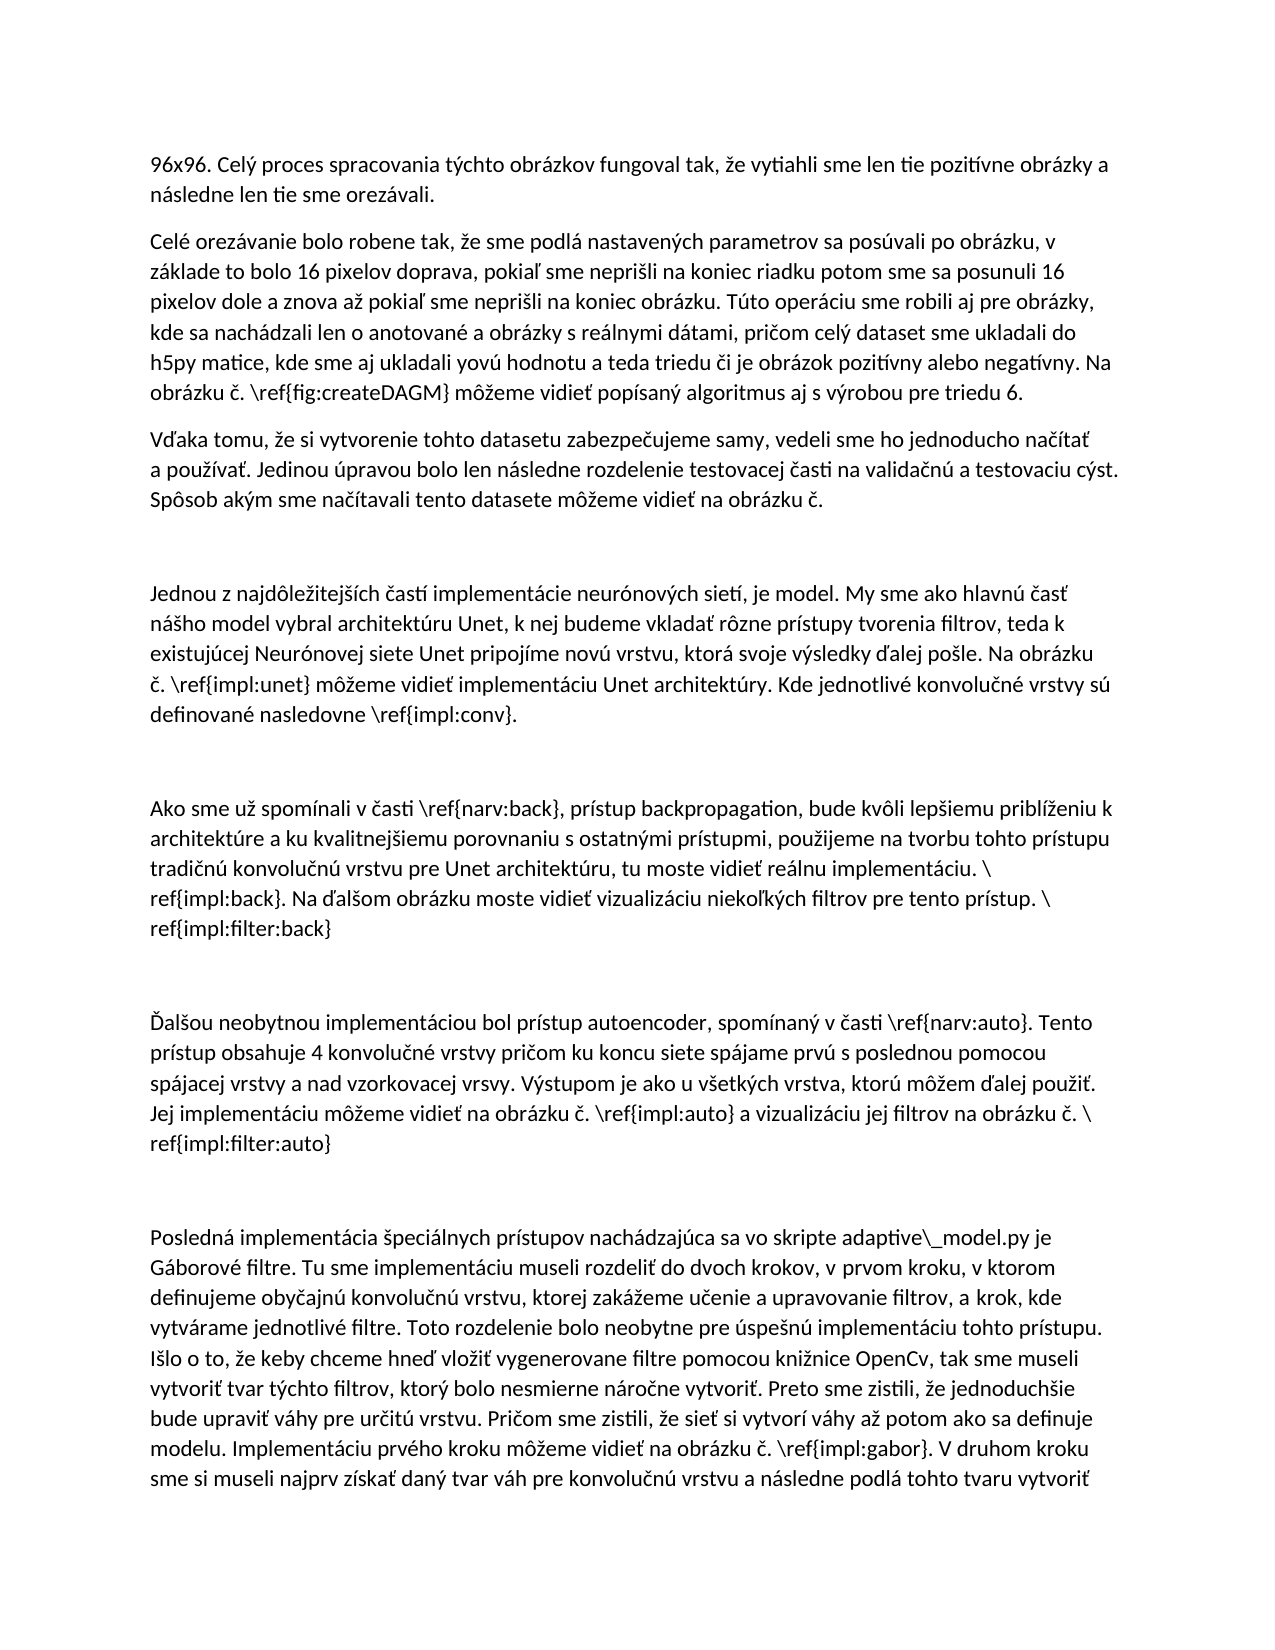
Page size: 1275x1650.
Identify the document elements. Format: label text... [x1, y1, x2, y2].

text Ďalšou neobytnou implementáciou bol prístup autoencoder, spomínaný v časti \ref{narv:auto}. Tento prístup obsahuje 4 konvolučné vrstvy pričom ku koncu siete spájame prvú s poslednou pomocou spájacej vrstvy a nad vzorkovacej vrsvy. Výstupom je ako u všetkých vrstva, ktorú môžem ďalej použiť. Jej implementáciu môžeme vidieť na obrázku č. \ref{impl:auto} a vizualizáciu jej filtrov na obrázku č. \ref{impl:filter:auto} [150, 1008, 1125, 1157]
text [150, 150, 1125, 208]
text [150, 1223, 1125, 1493]
text Jednou z najdôležitejších častí implementácie neurónových sietí, je model. My sme ako hlavnú časť nášho model vybral architektúru Unet, k nej budeme vkladať rôzne prístupy tvorenia filtrov, teda k existujúcej Neurónovej siete Unet pripojíme novú vrstvu, ktorá svoje výsledky ďalej pošle. Na obrázku č. \ref{impl:unet} môžeme vidieť implementáciu Unet architektúry. Kde jednotlivé konvolučné vrstvy sú definované nasledovne \ref{impl:conv}. [150, 579, 1125, 728]
text Ako sme už spomínali v časti \ref{narv:back}, prístup backpropagation, bude kvôli lepšiemu priblíženiu k architektúre a ku kvalitnejšiemu porovnaniu s ostatnými prístupmi, použijeme na tvorbu tohto prístupu tradičnú konvolučnú vrstvu pre Unet architektúru, tu moste vidieť reálnu implementáciu. \ref{impl:back}. Na ďalšom obrázku moste vidieť vizualizáciu niekoľkých filtrov pre tento prístup. \ref{impl:filter:back} [150, 794, 1125, 943]
text Vďaka tomu, že si vytvorenie tohto datasetu zabezpečujeme samy, vedeli sme ho jednoducho načítať a používať. Jedinou úpravou bolo len následne rozdelenie testovacej časti na validačnú a testovaciu cýst. Spôsob akým sme načítavali tento datasete môžeme vidieť na obrázku č. [150, 425, 1125, 513]
text Celé orezávanie bolo robene tak, že sme podlá nastavených parametrov sa posúvali po obrázku, v základe to bolo 16 pixelov doprava, pokiaľ sme neprišli na koniec riadku potom sme sa posunuli 16 pixelov dole a znova až pokiaľ sme neprišli na koniec obrázku. Túto operáciu sme robili aj pre obrázky, kde sa nachádzali len o anotované a obrázky s reálnymi dátami, pričom celý dataset sme ukladali do h5py matice, kde sme aj ukladali yovú hodnotu a teda triedu či je obrázok pozitívny alebo negatívny. Na obrázku č. \ref{fig:createDAGM} môžeme vidieť popísaný algoritmus aj s výrobou pre triedu 6. [150, 227, 1125, 406]
